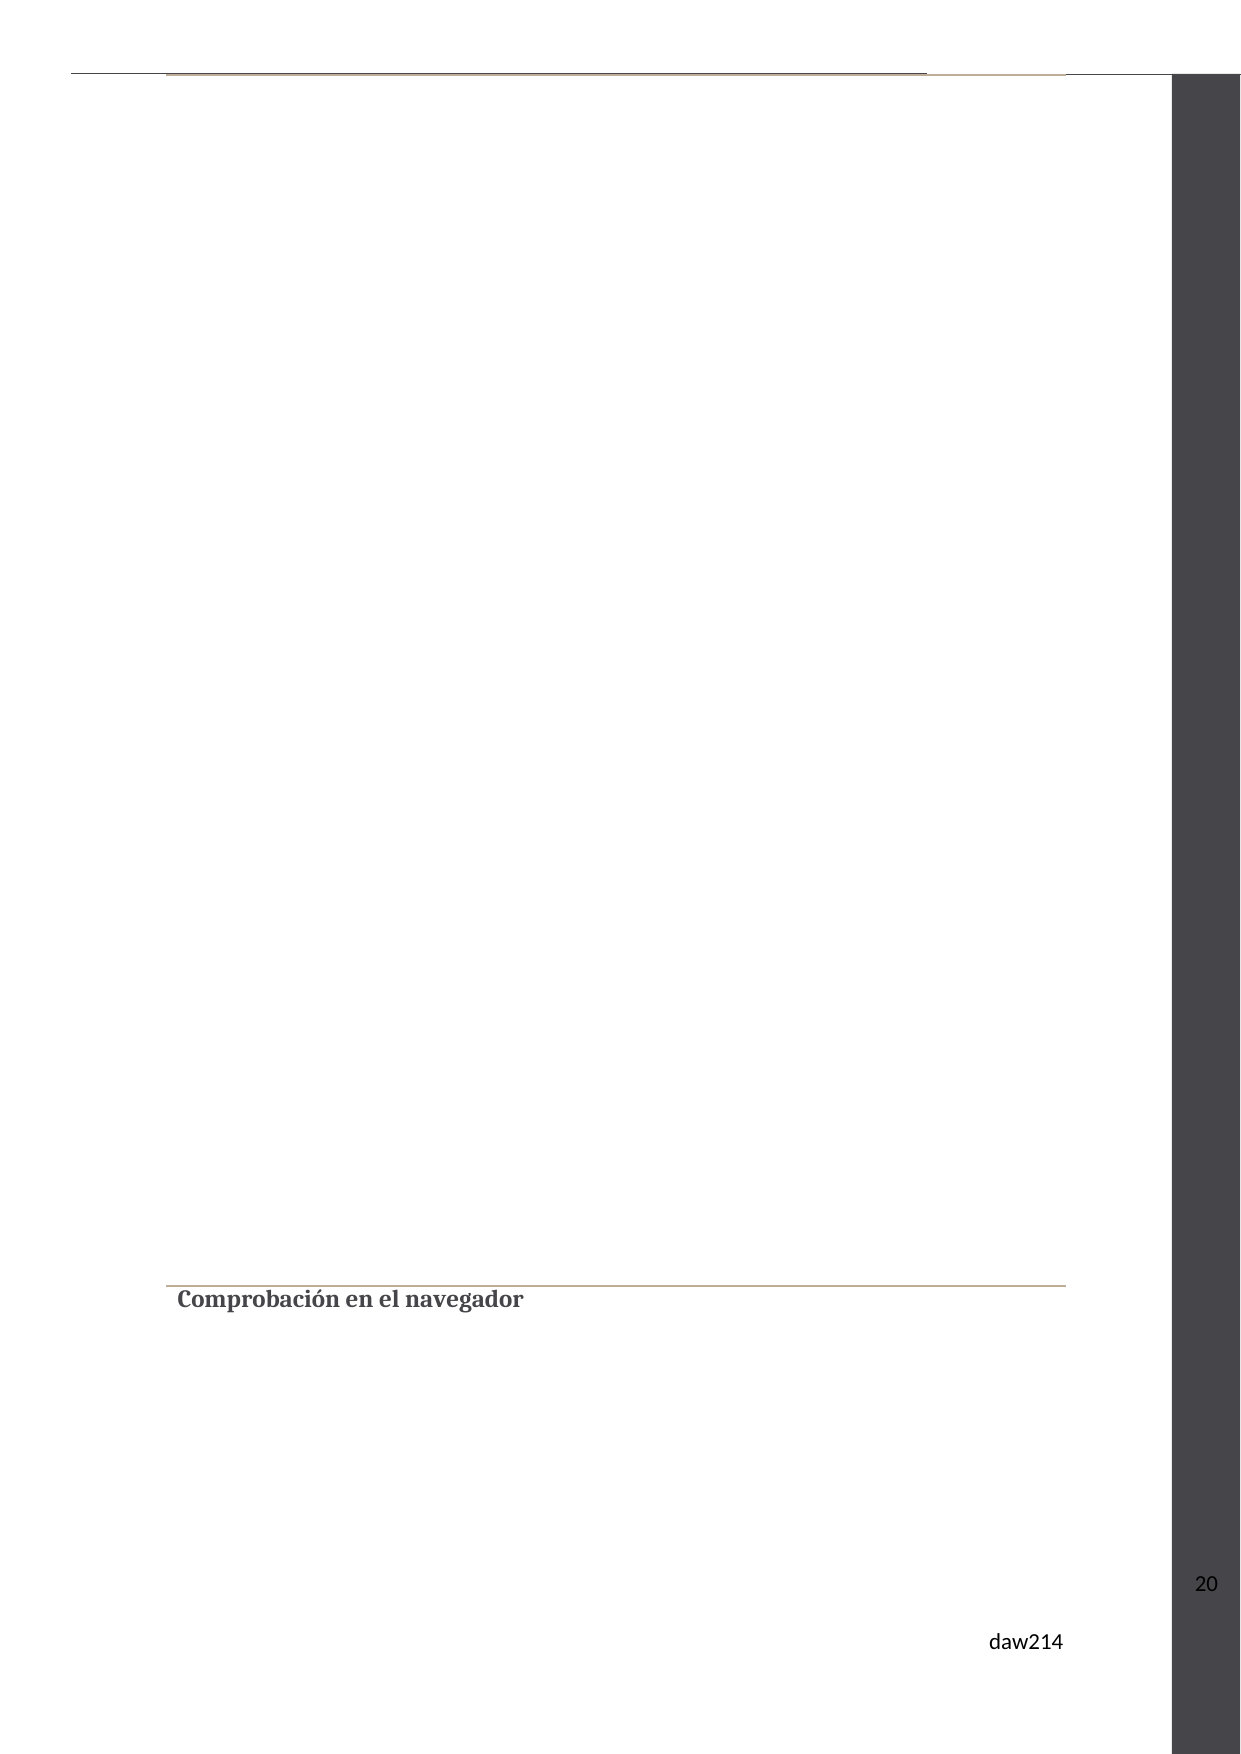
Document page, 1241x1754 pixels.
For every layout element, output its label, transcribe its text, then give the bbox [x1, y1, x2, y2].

subtitle Comprobación en el navegador [177, 1287, 1063, 1314]
